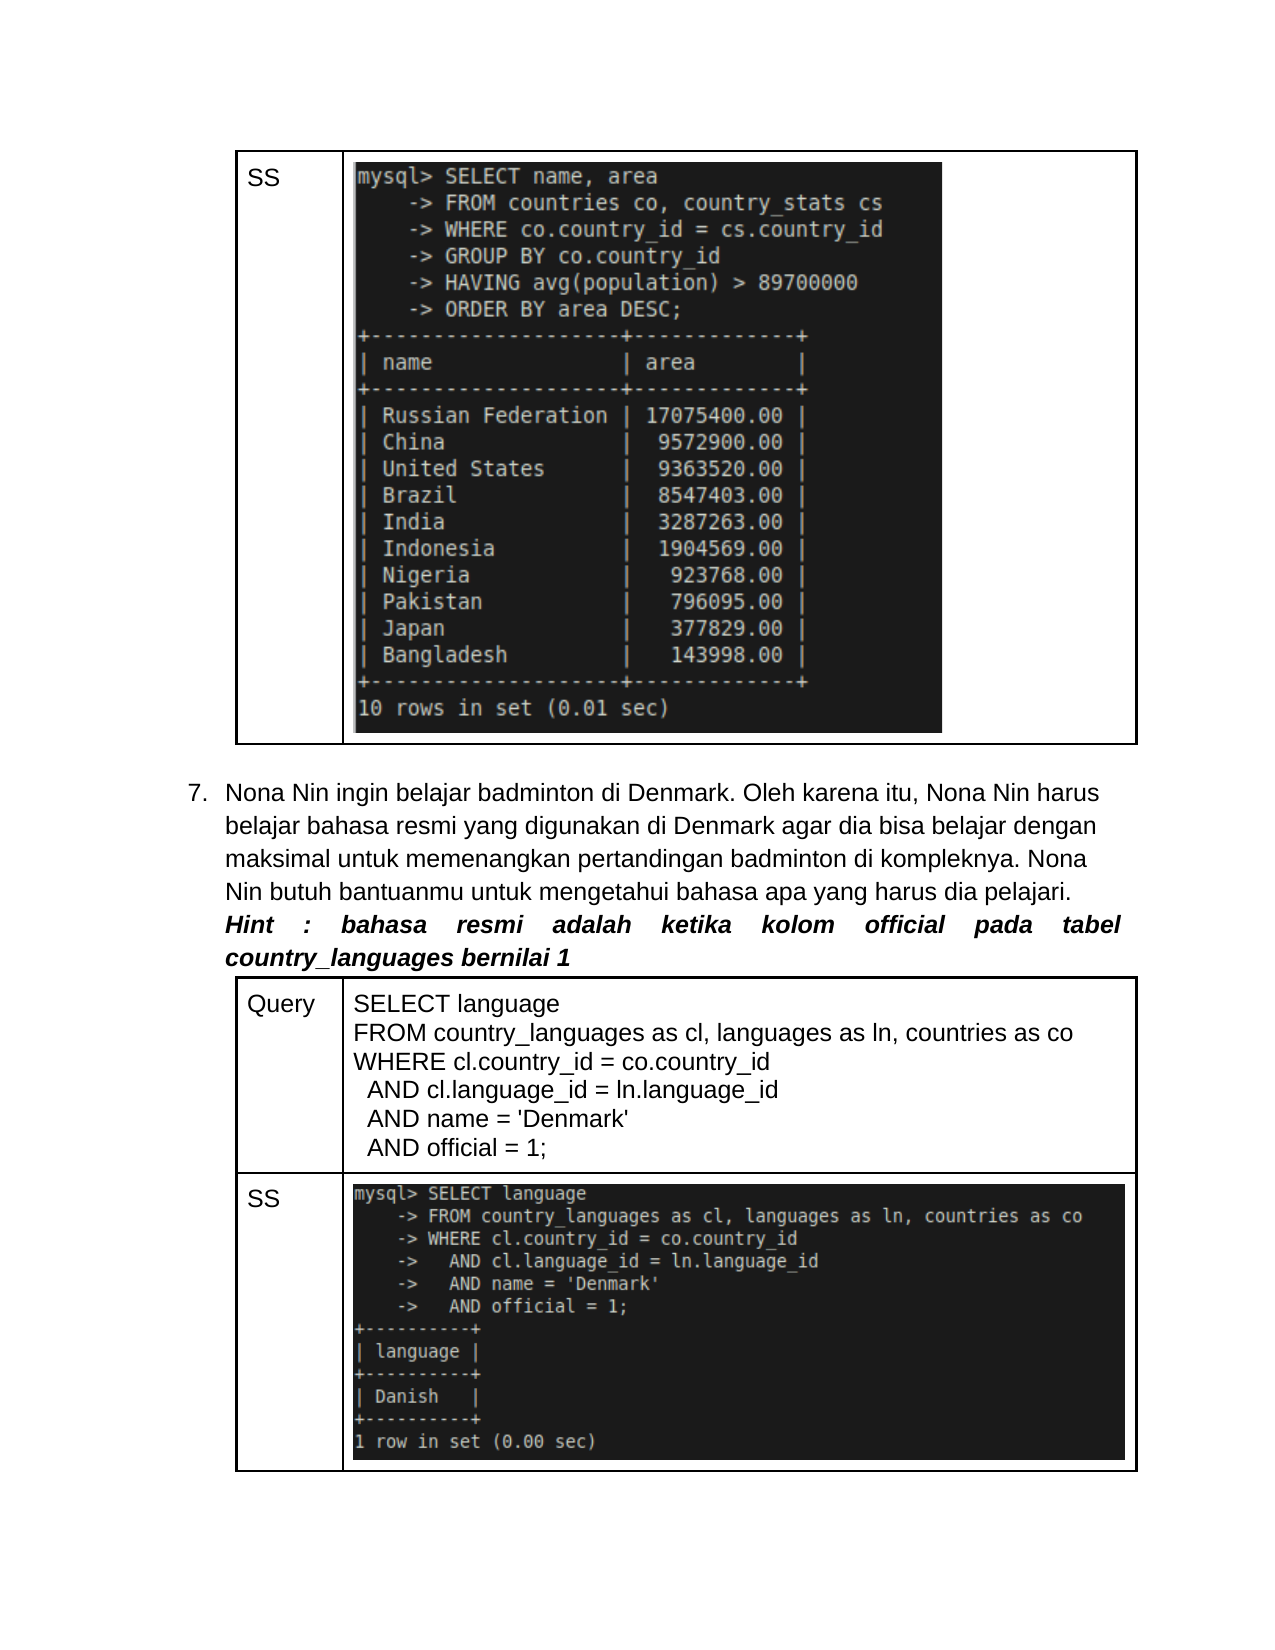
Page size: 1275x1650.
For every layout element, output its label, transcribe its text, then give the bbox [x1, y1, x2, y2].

table_cell [344, 1174, 1135, 1470]
text Hint : bahasa resmi adalah ketika kolom official pada tabel country_languages bernilai 1 [225, 910, 1125, 972]
table_cell SS [238, 152, 342, 743]
table_cell [344, 152, 1135, 743]
list Nona Nin ingin belajar badminton di Denmark. Oleh karena itu, Nona Nin harus belajar bahasa resmi yang digunakan di Denmark agar dia bisa belajar dengan maksimal untuk memenangkan pertandingan badminton di kompleknya. Nona Nin butuh bantuanmu untuk mengetahui bahasa apa yang harus dia pelajari. [187, 778, 1125, 906]
table_header Query [238, 979, 342, 1172]
table_header SELECT language FROM country_languages as cl, languages as ln, countries as co WHERE cl.country_id = co.country_id AND cl.language_id = ln.language_id AND name = 'Denmark' AND official = 1; [344, 979, 1135, 1172]
picture [353, 1184, 1125, 1460]
picture [353, 162, 943, 733]
table_cell SS [238, 1174, 342, 1470]
